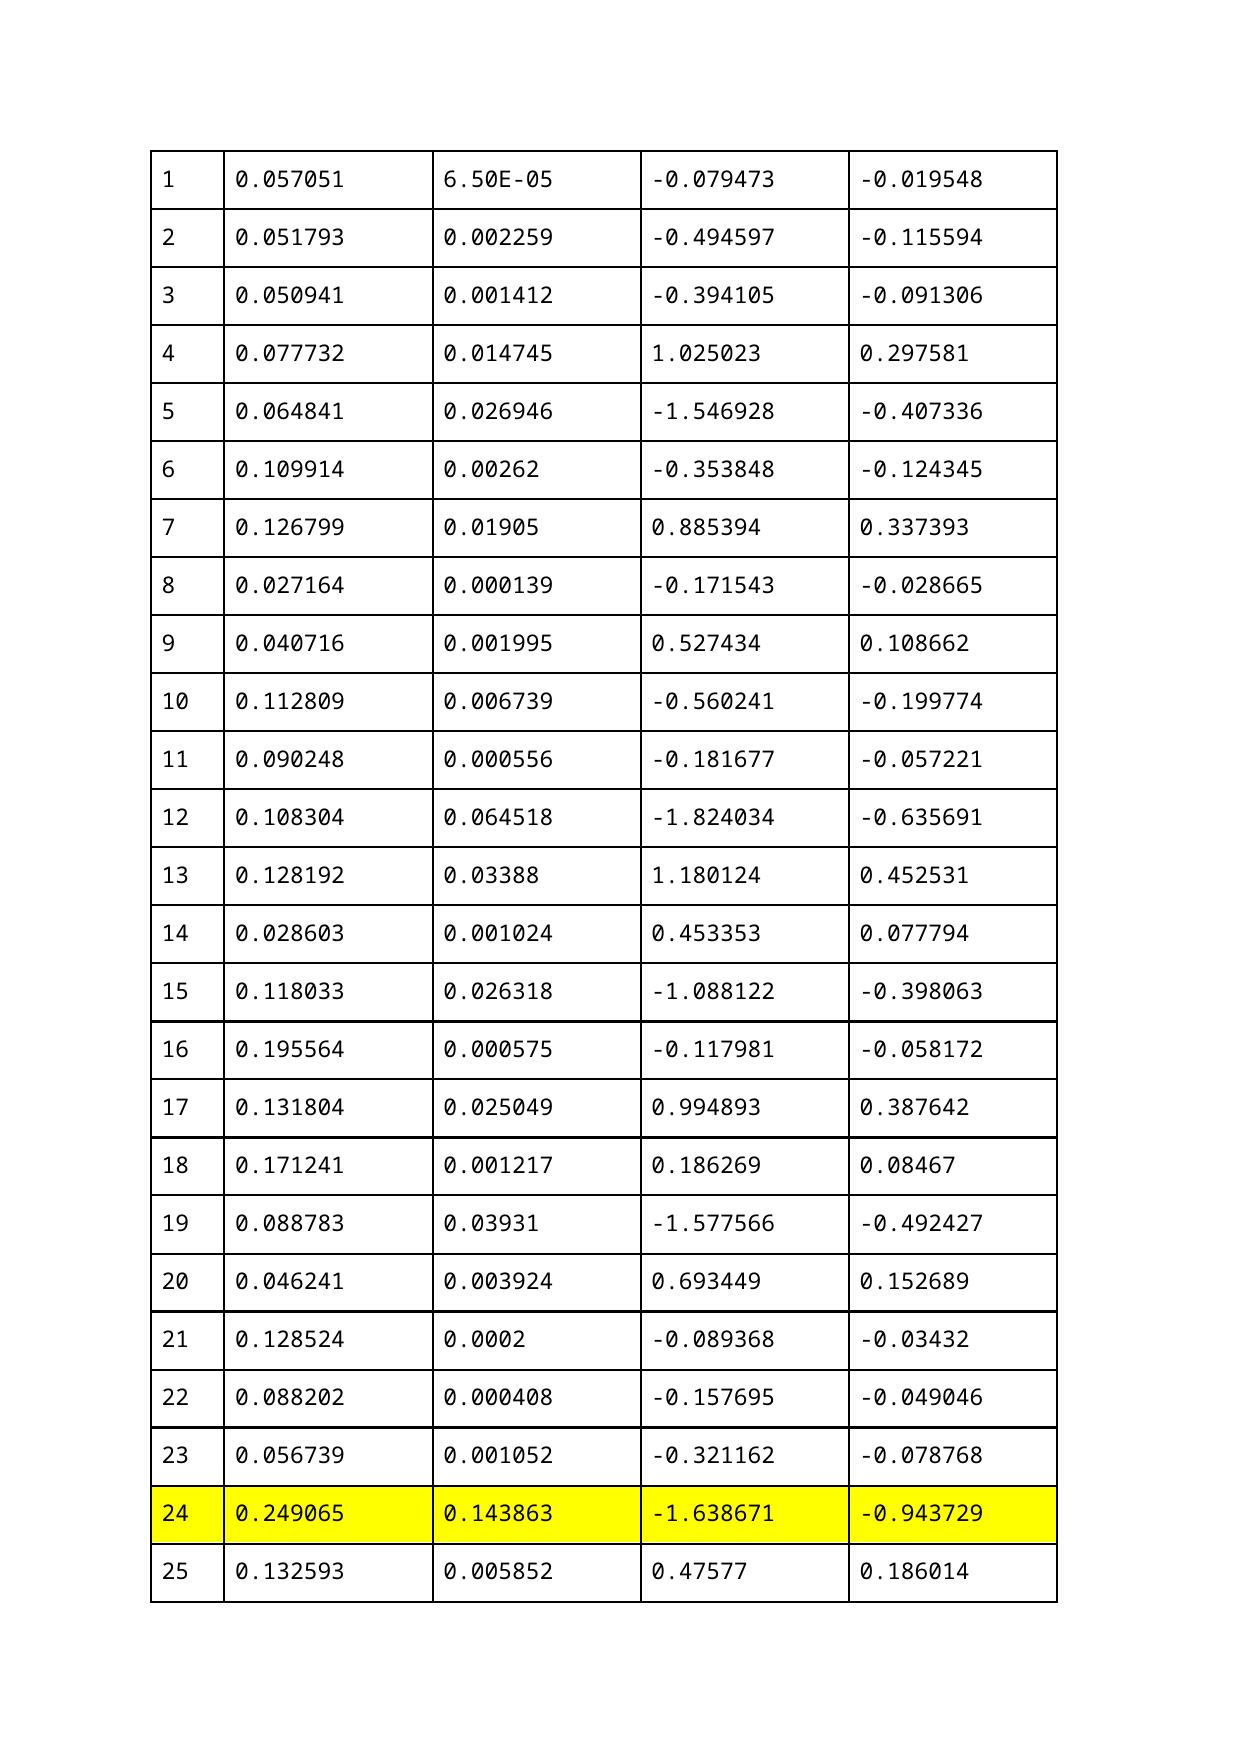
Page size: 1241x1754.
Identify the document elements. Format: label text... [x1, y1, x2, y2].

table_cell 0.005852 [434, 1545, 640, 1601]
table_cell 0.453353 [642, 906, 848, 962]
table_cell 18 [152, 1139, 223, 1194]
table_cell -1.546928 [642, 384, 848, 440]
table_cell -0.057221 [850, 732, 1056, 788]
table_cell -0.117981 [642, 1023, 848, 1078]
table_cell 19 [152, 1196, 223, 1252]
table_cell 0.026318 [434, 964, 640, 1020]
table_cell -0.353848 [642, 442, 848, 498]
table_cell 0.028603 [225, 906, 432, 962]
table_cell -0.03432 [850, 1313, 1056, 1368]
table_cell -0.635691 [850, 790, 1056, 846]
table_cell 6 [152, 442, 223, 498]
table_cell 0.000575 [434, 1023, 640, 1078]
table_cell 0.186269 [642, 1139, 848, 1194]
table_cell 0.47577 [642, 1545, 848, 1601]
table_cell 16 [152, 1023, 223, 1078]
table_cell 0.195564 [225, 1023, 432, 1078]
table_cell 0.056739 [225, 1429, 432, 1484]
table_cell 0.108304 [225, 790, 432, 846]
table_cell -0.171543 [642, 558, 848, 614]
table_cell 0.001995 [434, 616, 640, 672]
table_cell 0.014745 [434, 326, 640, 382]
table_cell 0.03388 [434, 848, 640, 904]
table_cell -0.049046 [850, 1371, 1056, 1426]
table_cell 0.527434 [642, 616, 848, 672]
table_cell 0.132593 [225, 1545, 432, 1601]
table_cell 0.128192 [225, 848, 432, 904]
table_cell 0.026946 [434, 384, 640, 440]
table_cell 0.693449 [642, 1255, 848, 1310]
table_cell 0.001217 [434, 1139, 640, 1194]
table_cell -0.157695 [642, 1371, 848, 1426]
table_cell 0.109914 [225, 442, 432, 498]
table_cell 6.50E-05 [434, 152, 640, 208]
table_cell 0.046241 [225, 1255, 432, 1310]
table_cell 0.128524 [225, 1313, 432, 1368]
table_cell 13 [152, 848, 223, 904]
table_cell 0.143863 [434, 1487, 640, 1542]
table_cell 0.027164 [225, 558, 432, 614]
table_cell 0.0002 [434, 1313, 640, 1368]
table_cell -0.089368 [642, 1313, 848, 1368]
table_cell 0.186014 [850, 1545, 1056, 1601]
table_cell 0.001412 [434, 268, 640, 324]
table_cell -1.638671 [642, 1487, 848, 1542]
table_cell 24 [152, 1487, 223, 1542]
table_cell 0.297581 [850, 326, 1056, 382]
table_cell 12 [152, 790, 223, 846]
table_cell 14 [152, 906, 223, 962]
table_cell 0.118033 [225, 964, 432, 1020]
table_cell 0.108662 [850, 616, 1056, 672]
table_cell 0.050941 [225, 268, 432, 324]
table_cell -0.181677 [642, 732, 848, 788]
table_cell -0.115594 [850, 210, 1056, 266]
table_cell 0.077794 [850, 906, 1056, 962]
table_cell 0.057051 [225, 152, 432, 208]
table_cell 0.002259 [434, 210, 640, 266]
table_cell 0.337393 [850, 500, 1056, 556]
table_cell 0.994893 [642, 1080, 848, 1136]
table_cell 1 [152, 152, 223, 208]
table_cell 20 [152, 1255, 223, 1310]
table_cell -0.943729 [850, 1487, 1056, 1542]
table_cell 0.003924 [434, 1255, 640, 1310]
table_cell 0.088783 [225, 1196, 432, 1252]
table_cell -1.577566 [642, 1196, 848, 1252]
table_cell 3 [152, 268, 223, 324]
table_cell 15 [152, 964, 223, 1020]
table_cell -0.058172 [850, 1023, 1056, 1078]
table_cell 0.064518 [434, 790, 640, 846]
table_cell -0.494597 [642, 210, 848, 266]
table_cell 0.00262 [434, 442, 640, 498]
table_cell 10 [152, 674, 223, 730]
table_cell 2 [152, 210, 223, 266]
table_cell 0.885394 [642, 500, 848, 556]
table_cell 17 [152, 1080, 223, 1136]
table_cell -0.492427 [850, 1196, 1056, 1252]
table_cell 0.025049 [434, 1080, 640, 1136]
table_cell 0.01905 [434, 500, 640, 556]
table_cell 21 [152, 1313, 223, 1368]
table_cell -0.124345 [850, 442, 1056, 498]
table_cell 8 [152, 558, 223, 614]
table_cell 0.171241 [225, 1139, 432, 1194]
table_cell 0.452531 [850, 848, 1056, 904]
table_cell 0.077732 [225, 326, 432, 382]
table_cell -0.199774 [850, 674, 1056, 730]
table_cell 0.08467 [850, 1139, 1056, 1194]
table_cell 23 [152, 1429, 223, 1484]
table_cell 0.001024 [434, 906, 640, 962]
table_cell 0.090248 [225, 732, 432, 788]
table_cell 22 [152, 1371, 223, 1426]
table_cell 1.025023 [642, 326, 848, 382]
table_cell 0.000408 [434, 1371, 640, 1426]
table_cell 0.126799 [225, 500, 432, 556]
table_cell -0.028665 [850, 558, 1056, 614]
table_cell 0.001052 [434, 1429, 640, 1484]
table_cell 25 [152, 1545, 223, 1601]
table_cell -0.394105 [642, 268, 848, 324]
table_cell 0.131804 [225, 1080, 432, 1136]
table_cell 5 [152, 384, 223, 440]
table_cell 4 [152, 326, 223, 382]
table_cell 0.03931 [434, 1196, 640, 1252]
table_cell -0.091306 [850, 268, 1056, 324]
table_cell 0.040716 [225, 616, 432, 672]
table_cell 0.152689 [850, 1255, 1056, 1310]
table_cell 0.088202 [225, 1371, 432, 1426]
table_cell 0.249065 [225, 1487, 432, 1542]
table_cell -0.321162 [642, 1429, 848, 1484]
table_cell -1.824034 [642, 790, 848, 846]
table_cell -1.088122 [642, 964, 848, 1020]
table_cell -0.398063 [850, 964, 1056, 1020]
table_cell 0.006739 [434, 674, 640, 730]
table_cell 0.112809 [225, 674, 432, 730]
table_cell -0.019548 [850, 152, 1056, 208]
table_cell -0.407336 [850, 384, 1056, 440]
table_cell 0.387642 [850, 1080, 1056, 1136]
table_cell -0.078768 [850, 1429, 1056, 1484]
table_cell 1.180124 [642, 848, 848, 904]
table_cell 0.000139 [434, 558, 640, 614]
table_cell 0.051793 [225, 210, 432, 266]
table_cell -0.079473 [642, 152, 848, 208]
table_cell 0.064841 [225, 384, 432, 440]
table_cell 11 [152, 732, 223, 788]
table_cell 7 [152, 500, 223, 556]
table_cell -0.560241 [642, 674, 848, 730]
table_cell 0.000556 [434, 732, 640, 788]
table_cell 9 [152, 616, 223, 672]
